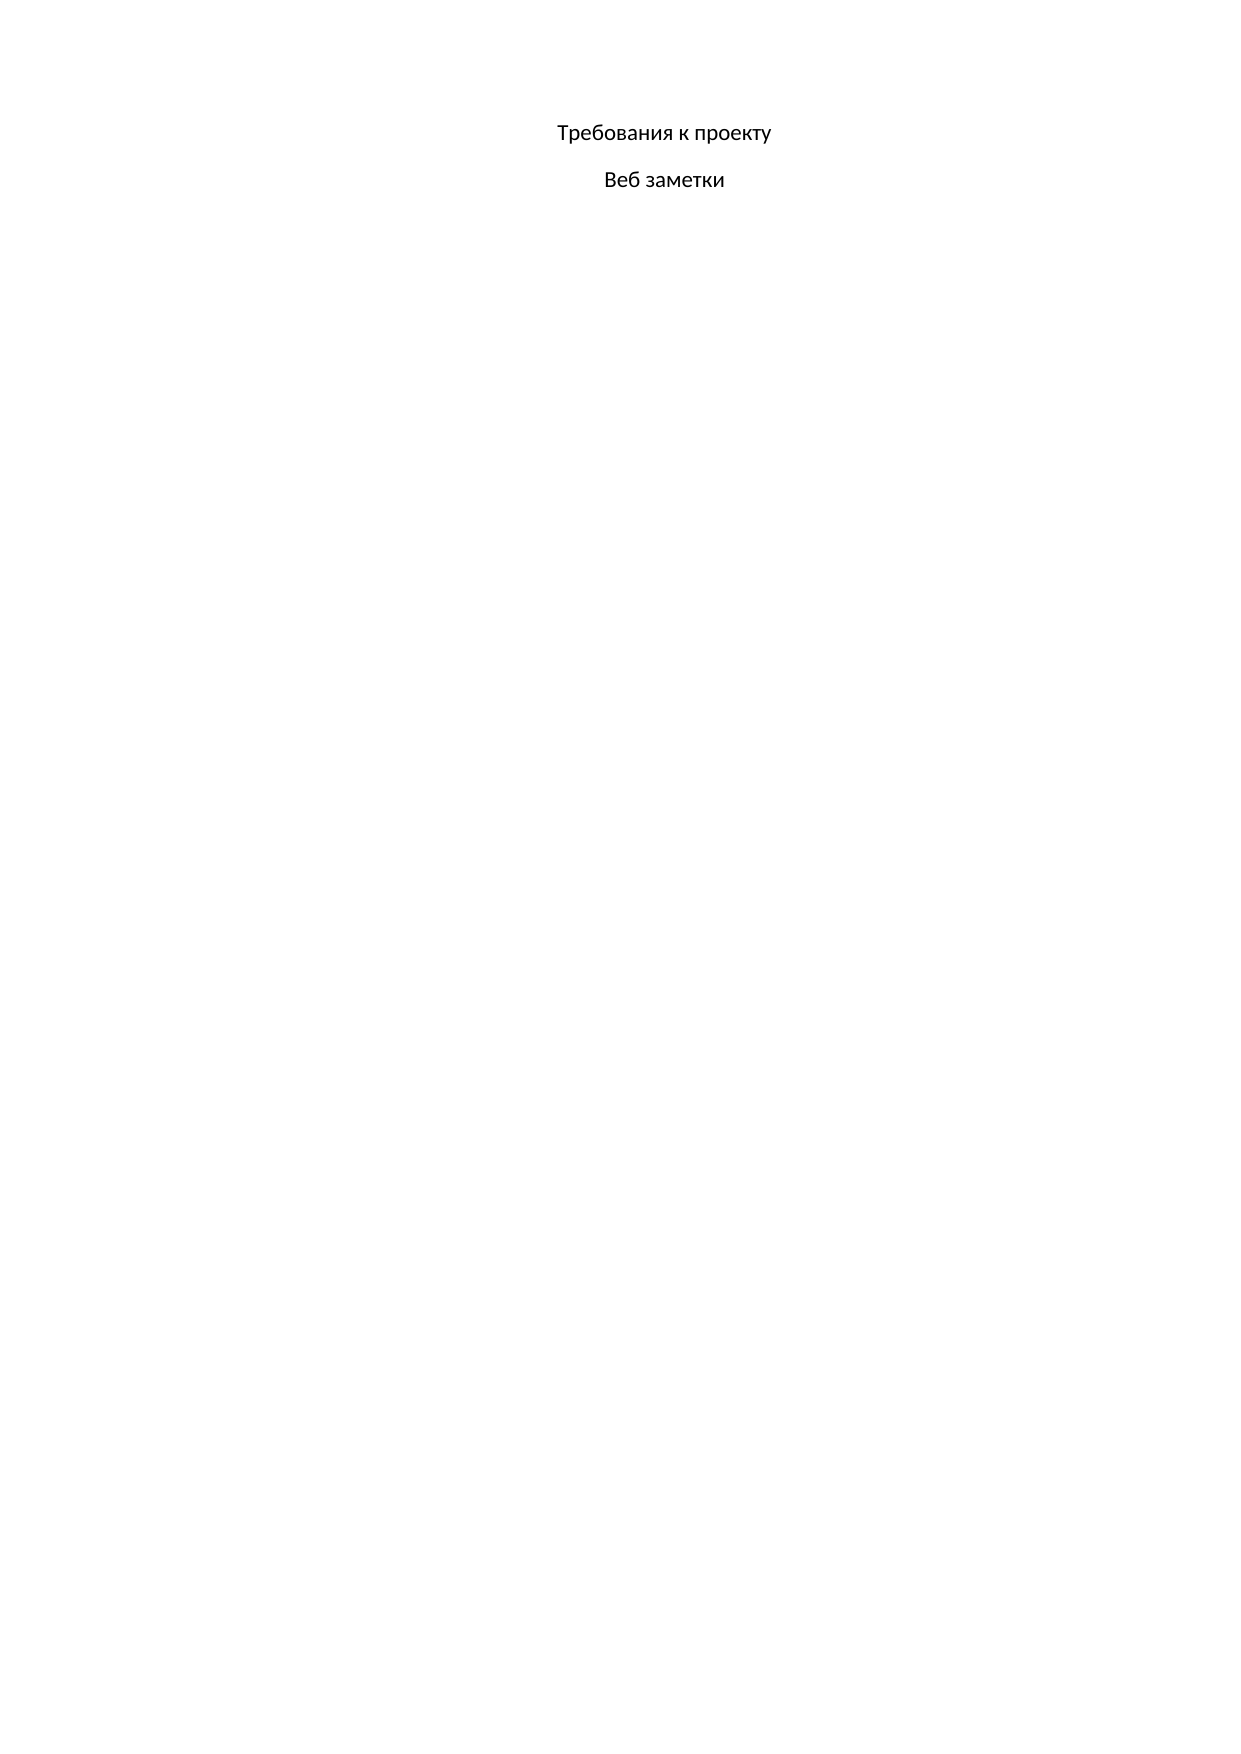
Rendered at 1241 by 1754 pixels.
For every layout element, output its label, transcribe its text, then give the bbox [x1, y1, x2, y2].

text Веб заметки [177, 165, 1152, 193]
text Требования к проекту [177, 118, 1152, 146]
